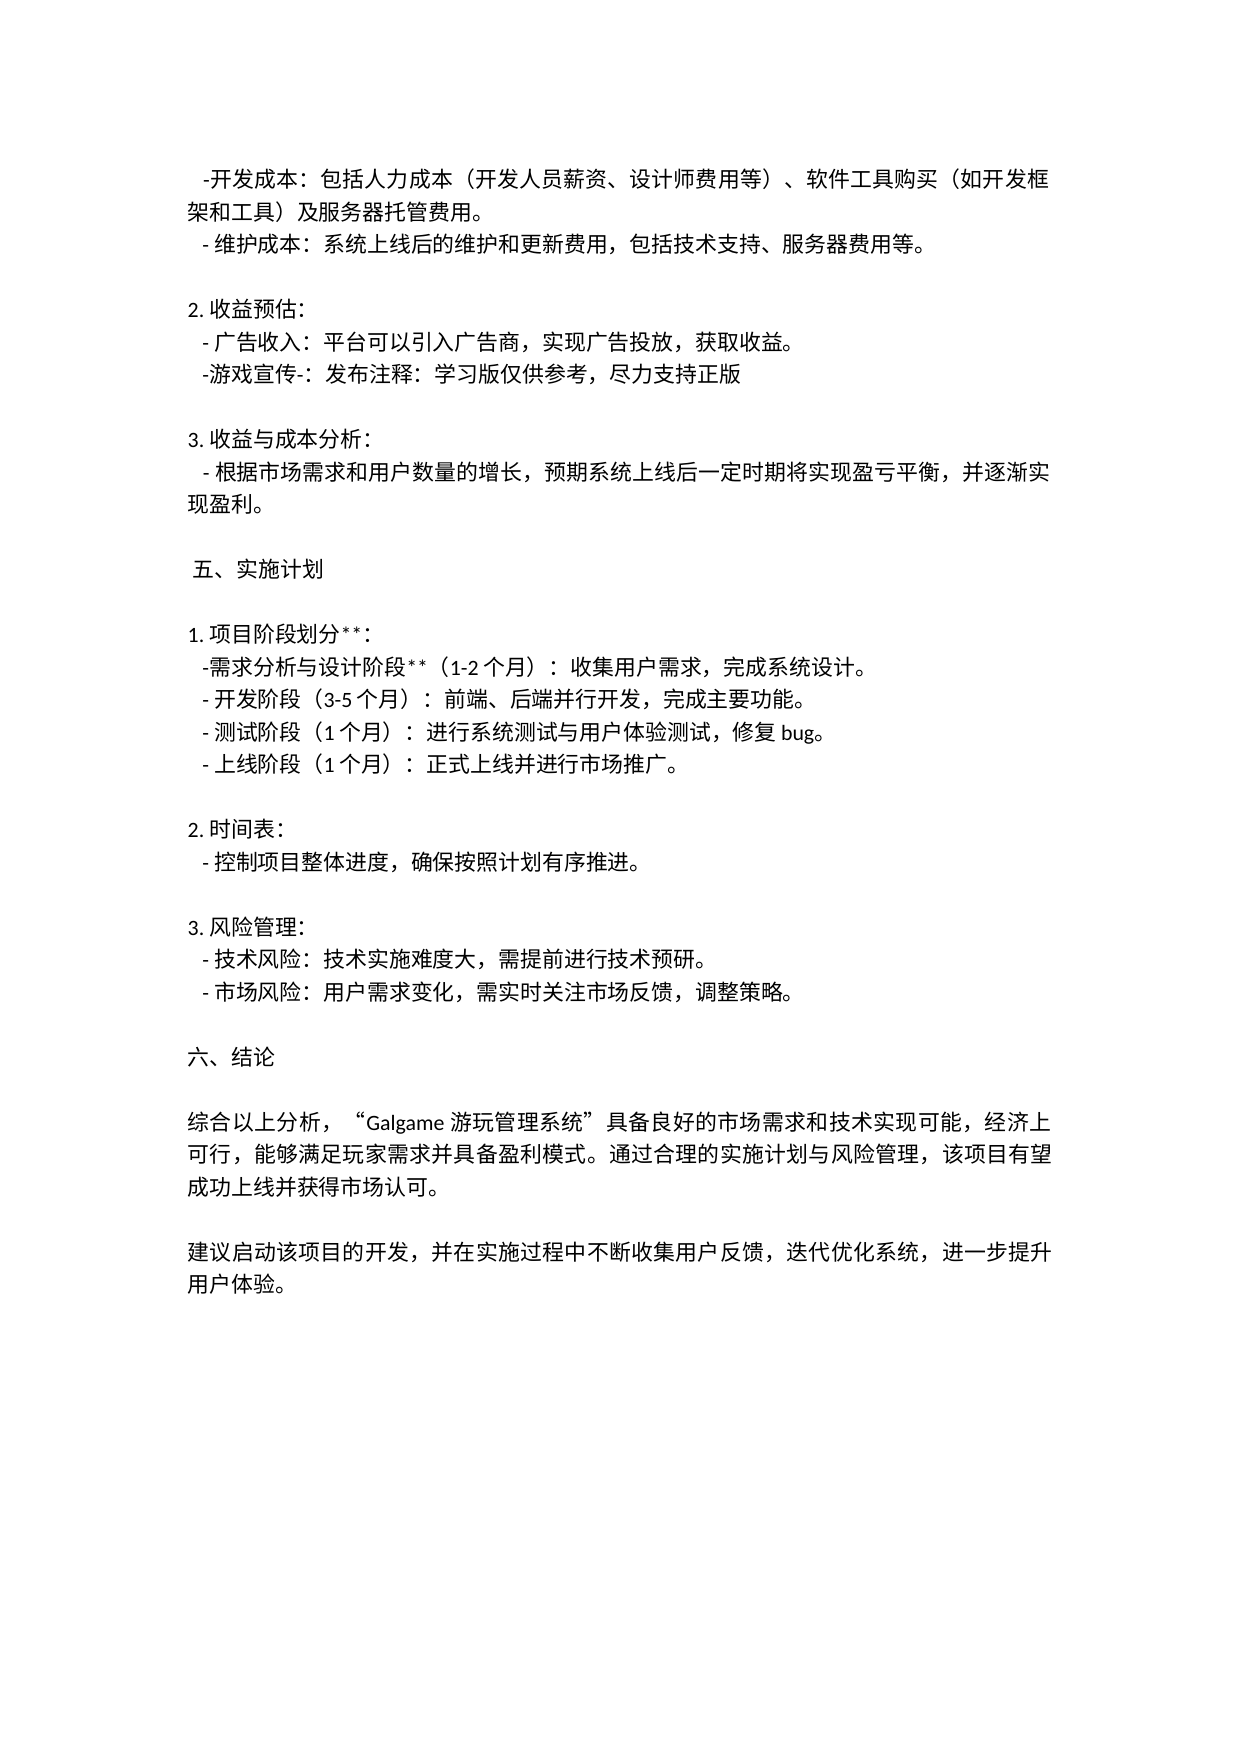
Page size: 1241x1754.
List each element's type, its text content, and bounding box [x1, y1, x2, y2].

text 建议启动该项目的开发，并在实施过程中不断收集用户反馈，迭代优化系统，进一步提升用户体验。 [187, 1234, 1053, 1299]
text -开发成本：包括人力成本（开发人员薪资、设计师费用等）、软件工具购买（如开发框架和工具）及服务器托管费用。 [187, 162, 1053, 227]
text - 开发阶段（3-5个月）：前端、后端并行开发，完成主要功能。 [187, 682, 1053, 714]
text -需求分析与设计阶段**（1-2个月）：收集用户需求，完成系统设计。 [187, 649, 1053, 682]
text - 广告收入：平台可以引入广告商，实现广告投放，获取收益。 [187, 324, 1053, 357]
text -游戏宣传-：发布注释：学习版仅供参考，尽力支持正版 [187, 357, 1053, 389]
text - 维护成本：系统上线后的维护和更新费用，包括技术支持、服务器费用等。 [187, 227, 1053, 259]
text 2. 收益预估： [187, 292, 1053, 324]
text - 上线阶段（1个月）：正式上线并进行市场推广。 [187, 747, 1053, 779]
text 五、实施计划 [187, 552, 1053, 584]
text 六、结论 [187, 1039, 1053, 1072]
text - 市场风险：用户需求变化，需实时关注市场反馈，调整策略。 [187, 974, 1053, 1007]
text 3. 风险管理： [187, 909, 1053, 942]
text 综合以上分析，“Galgame 游玩管理系统”具备良好的市场需求和技术实现可能，经济上可行，能够满足玩家需求并具备盈利模式。通过合理的实施计划与风险管理，该项目有望成功上线并获得市场认可。 [187, 1104, 1053, 1202]
text 3. 收益与成本分析： [187, 422, 1053, 454]
text - 根据市场需求和用户数量的增长，预期系统上线后一定时期将实现盈亏平衡，并逐渐实现盈利。 [187, 454, 1053, 519]
text 1. 项目阶段划分**： [187, 617, 1053, 649]
text - 控制项目整体进度，确保按照计划有序推进。 [187, 844, 1053, 877]
text 2. 时间表： [187, 812, 1053, 844]
text - 测试阶段（1个月）：进行系统测试与用户体验测试，修复bug。 [187, 714, 1053, 747]
text - 技术风险：技术实施难度大，需提前进行技术预研。 [187, 942, 1053, 974]
